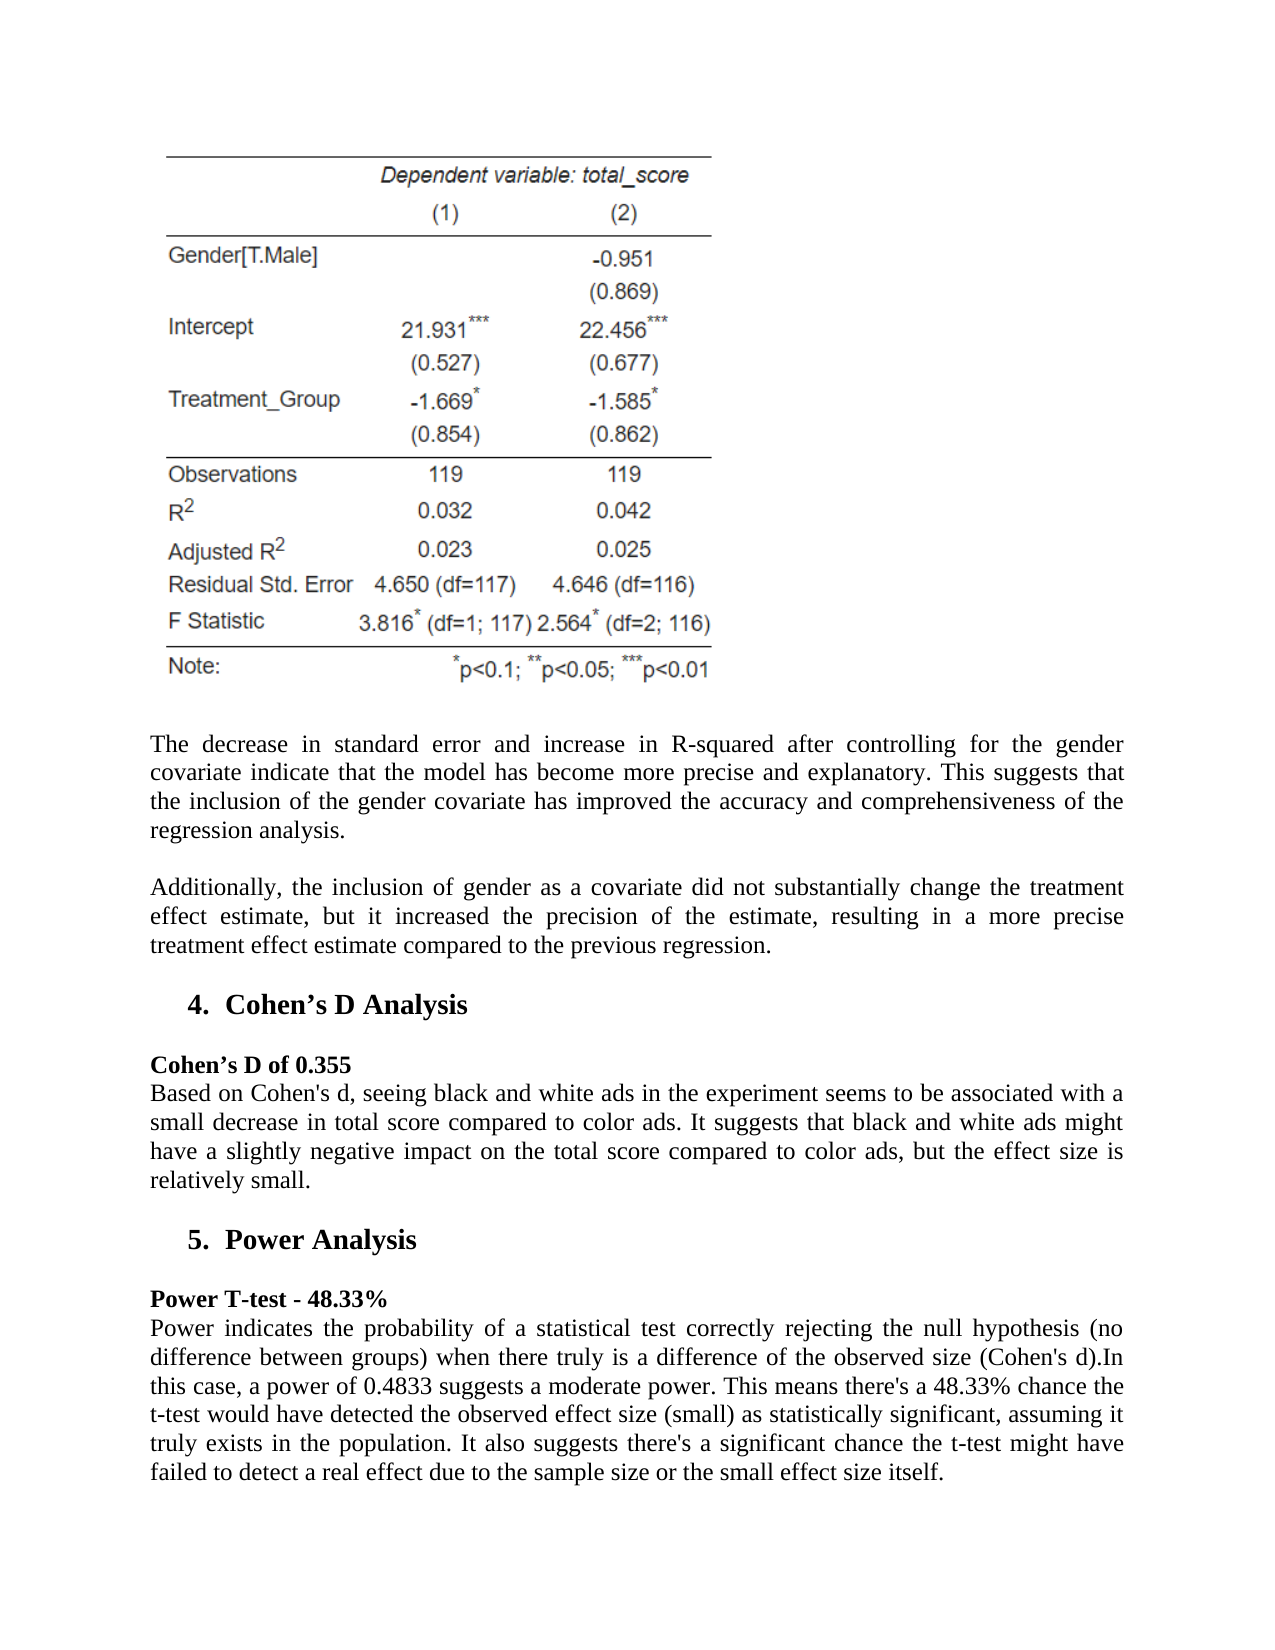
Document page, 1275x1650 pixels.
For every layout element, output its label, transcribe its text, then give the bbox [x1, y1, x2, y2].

text Based on Cohen's d, seeing black and white ads in the experiment seems to be associated with a small decrease in total score compared to color ads. It suggests that black and white ads might have a slightly negative impact on the total score compared to color ads, but the effect size is relatively small. [150, 1078, 1125, 1193]
text Cohen’s D of 0.355 [150, 1050, 1125, 1078]
picture [150, 150, 728, 700]
text Power T-test - 48.33% [150, 1284, 1125, 1313]
list Cohen’s D Analysis [187, 987, 1125, 1021]
text Additionally, the inclusion of gender as a covariate did not substantially change the treatment effect estimate, but it increased the precision of the estimate, resulting in a more precise treatment effect estimate compared to the previous regression. [150, 872, 1125, 959]
text Power indicates the probability of a statistical test correctly rejecting the null hypothesis (no difference between groups) when there truly is a difference of the observed size (Cohen's d).In this case, a power of 0.4833 suggests a moderate power. This means there's a 48.33% chance the t-test would have detected the observed effect size (small) as statistically significant, assuming it truly exists in the population. It also suggests there's a significant chance the t-test might have failed to detect a real effect due to the sample size or the small effect size itself. [150, 1313, 1125, 1486]
text The decrease in standard error and increase in R-squared after controlling for the gender covariate indicate that the model has become more precise and explanatory. This suggests that the inclusion of the gender covariate has improved the accuracy and comprehensiveness of the regression analysis. [150, 729, 1125, 844]
list Power Analysis [187, 1222, 1125, 1256]
